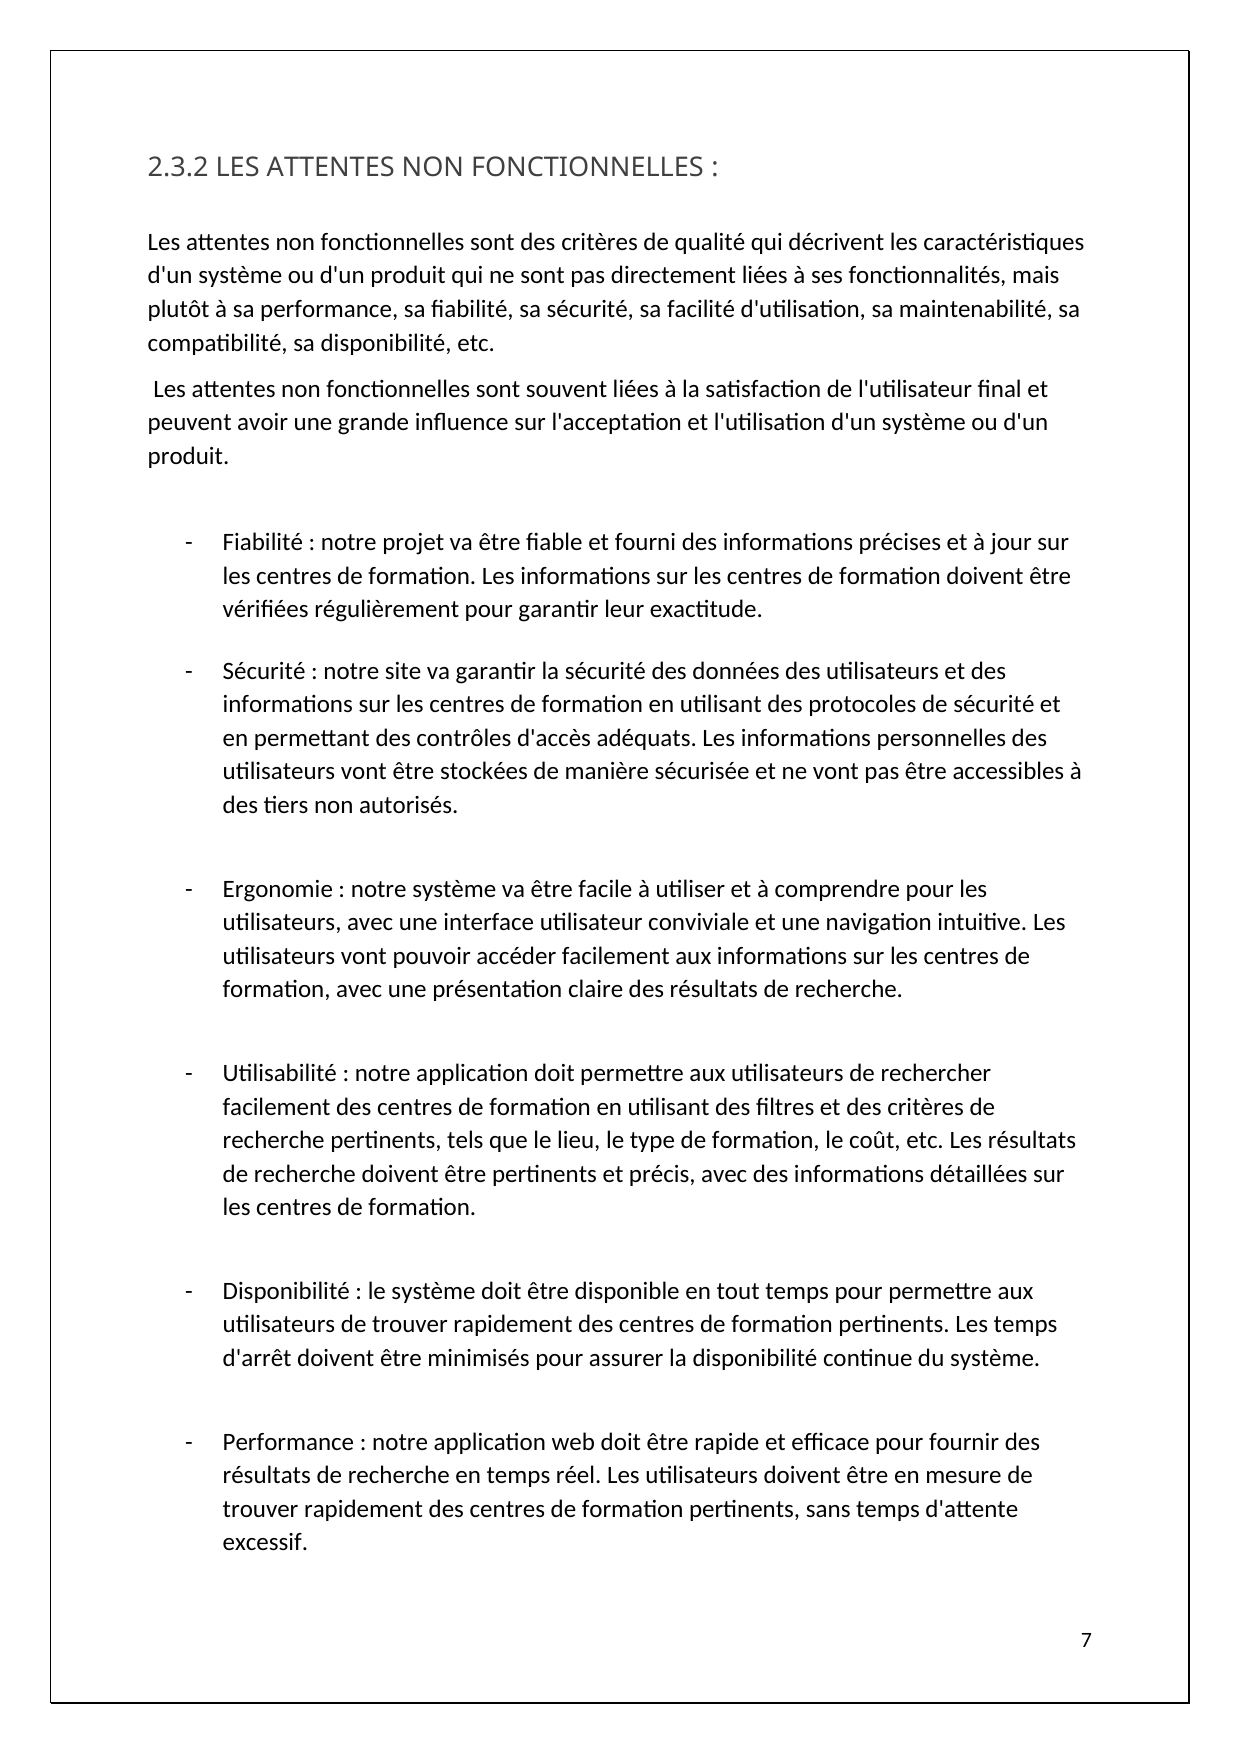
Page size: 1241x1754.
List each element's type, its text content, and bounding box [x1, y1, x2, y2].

list Disponibilité : le système doit être disponible en tout temps pour permettre aux utilisateurs de trouver rapidement des centres de formation pertinents. Les temps d'arrêt doivent être minimisés pour assurer la disponibilité continue du système. [185, 1275, 1092, 1373]
list Fiabilité : notre projet va être fiable et fourni des informations précises et à jour sur les centres de formation. Les informations sur les centres de formation doivent être vérifiées régulièrement pour garantir leur exactitude. [185, 526, 1092, 624]
text Les attentes non fonctionnelles sont des critères de qualité qui décrivent les caractéristiques d'un système ou d'un produit qui ne sont pas directement liées à ses fonctionnalités, mais plutôt à sa performance, sa fiabilité, sa sécurité, sa facilité d'utilisation, sa maintenabilité, sa compatibilité, sa disponibilité, etc. [147, 226, 1092, 357]
list Sécurité : notre site va garantir la sécurité des données des utilisateurs et des informations sur les centres de formation en utilisant des protocoles de sécurité et en permettant des contrôles d'accès adéquats. Les informations personnelles des utilisateurs vont être stockées de manière sécurisée et ne vont pas être accessibles à des tiers non autorisés. [185, 655, 1092, 819]
text Les attentes non fonctionnelles sont souvent liées à la satisfaction de l'utilisateur final et peuvent avoir une grande influence sur l'acceptation et l'utilisation d'un système ou d'un produit. [147, 373, 1092, 470]
subtitle 2.3.2 LES ATTENTES NON FONCTIONNELLES : [147, 147, 1092, 184]
list Performance : notre application web doit être rapide et efficace pour fournir des résultats de recherche en temps réel. Les utilisateurs doivent être en mesure de trouver rapidement des centres de formation pertinents, sans temps d'attente excessif. [185, 1426, 1092, 1557]
list Utilisabilité : notre application doit permettre aux utilisateurs de rechercher facilement des centres de formation en utilisant des filtres et des critères de recherche pertinents, tels que le lieu, le type de formation, le coût, etc. Les résultats de recherche doivent être pertinents et précis, avec des informations détaillées sur les centres de formation. [185, 1057, 1092, 1222]
list Ergonomie : notre système va être facile à utiliser et à comprendre pour les utilisateurs, avec une interface utilisateur conviviale et une navigation intuitive. Les utilisateurs vont pouvoir accéder facilement aux informations sur les centres de formation, avec une présentation claire des résultats de recherche. [185, 873, 1092, 1004]
